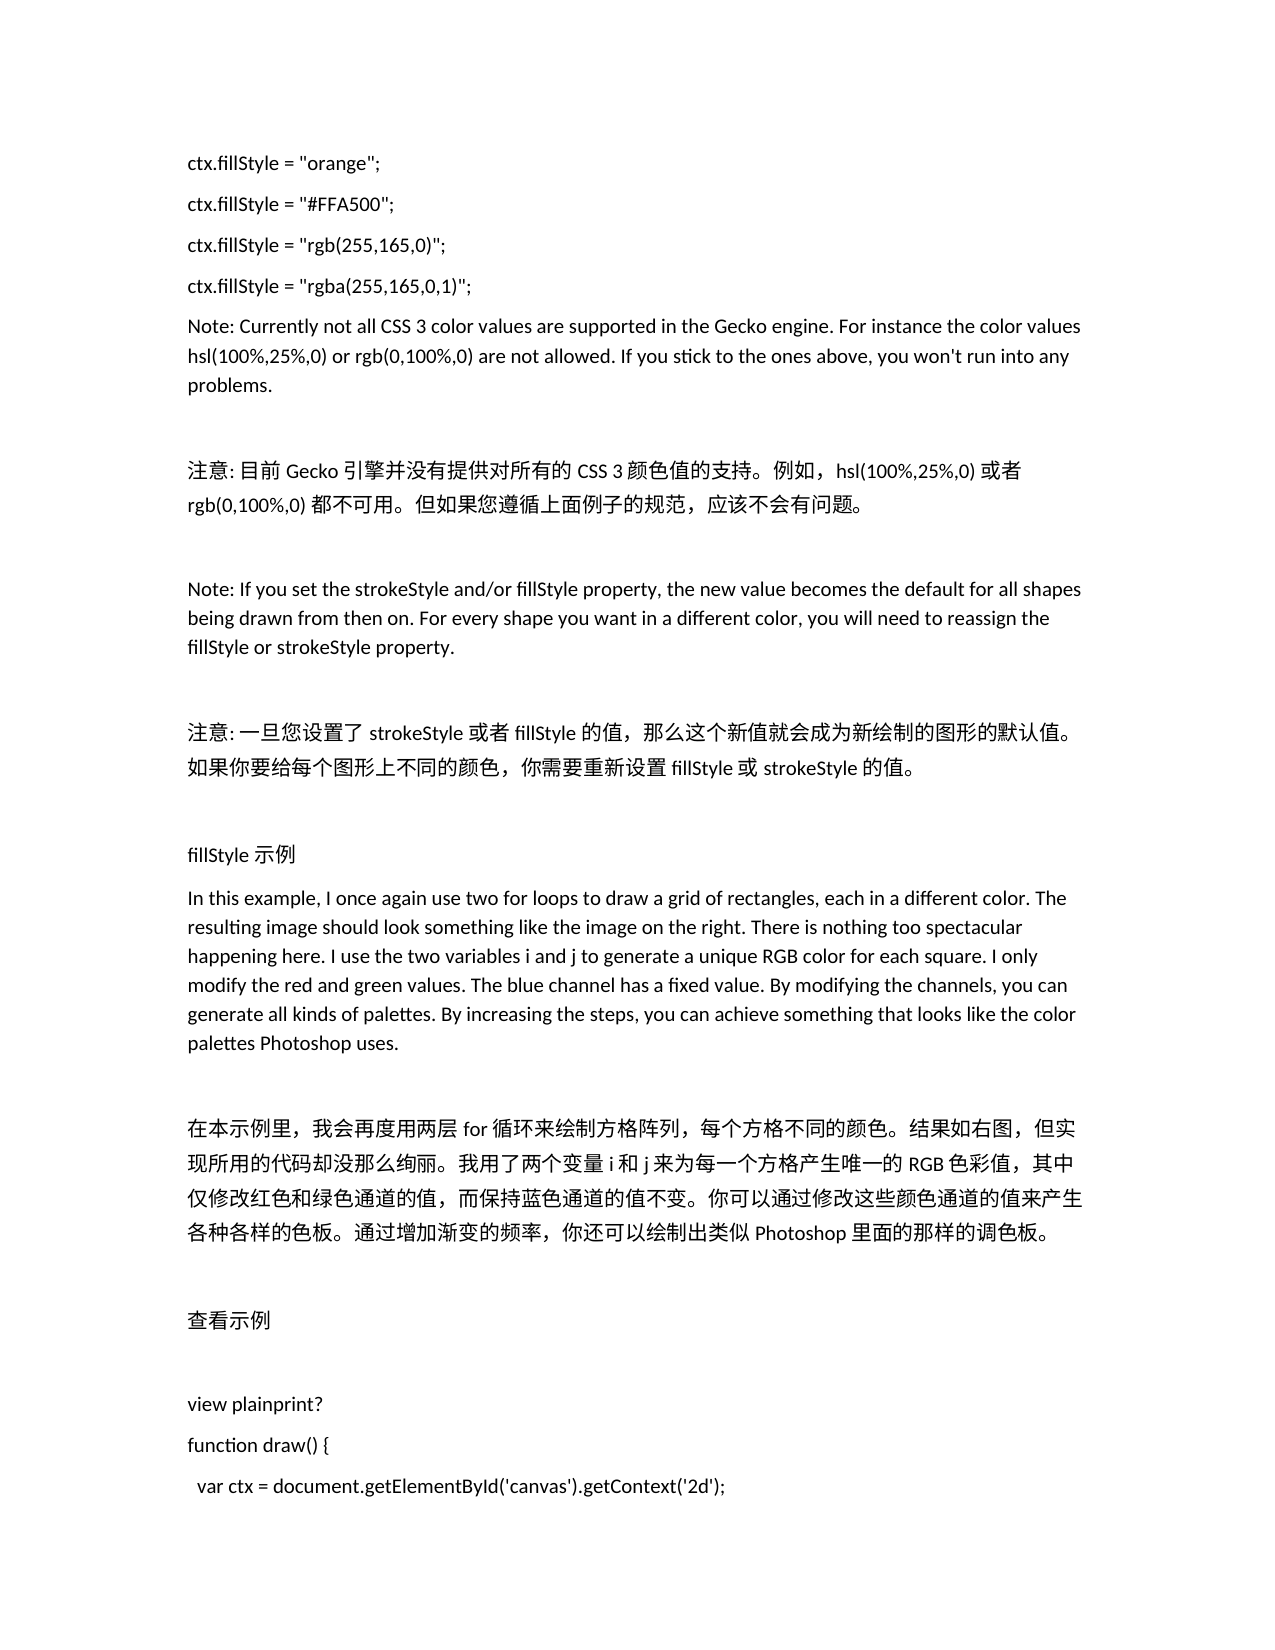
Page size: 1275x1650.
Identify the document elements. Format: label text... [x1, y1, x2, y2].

text function draw() { [187, 1432, 1087, 1458]
text Note: Currently not all CSS 3 color values are supported in the Gecko engine. For instance the color values hsl(100%,25%,0) or rgb(0,100%,0) are not allowed. If you stick to the ones above, you won't run into any problems. [187, 314, 1087, 397]
text view plainprint? [187, 1391, 1087, 1417]
text ctx.fillStyle = "rgba(255,165,0,1)"; [187, 273, 1087, 298]
text Note: If you set the strokeStyle and/or fillStyle property, the new value becomes the default for all shapes being drawn from then on. For every shape you want in a different color, you will need to reassign the fillStyle or strokeStyle property. [187, 576, 1087, 660]
text 查看示例 [187, 1304, 1087, 1334]
text ctx.fillStyle = "#FFA500"; [187, 191, 1087, 216]
text ctx.fillStyle = "orange"; [187, 150, 1087, 175]
text ctx.fillStyle = "rgb(255,165,0)"; [187, 232, 1087, 257]
text var ctx = document.getElementById('canvas').getContext('2d'); [187, 1473, 1087, 1499]
text fillStyle 示例 [187, 838, 1087, 868]
text 注意: 一旦您设置了 strokeStyle 或者 fillStyle 的值，那么这个新值就会成为新绘制的图形的默认值。如果你要给每个图形上不同的颜色，你需要重新设置 fillStyle 或 strokeStyle 的值。 [187, 716, 1087, 781]
text In this example, I once again use two for loops to draw a grid of rectangles, each in a different color. The resulting image should look something like the image on the right. There is nothing too spectacular happening here. I use the two variables i and j to generate a unique RGB color for each square. I only modify the red and green values. The blue channel has a fixed value. By modifying the channels, you can generate all kinds of palettes. By increasing the steps, you can achieve something that looks like the color palettes Photoshop uses. [187, 885, 1087, 1056]
text 在本示例里，我会再度用两层 for 循环来绘制方格阵列，每个方格不同的颜色。结果如右图，但实现所用的代码却没那么绚丽。我用了两个变量 i 和 j 来为每一个方格产生唯一的 RGB 色彩值，其中仅修改红色和绿色通道的值，而保持蓝色通道的值不变。你可以通过修改这些颜色通道的值来产生各种各样的色板。通过增加渐变的频率，你还可以绘制出类似 Photoshop 里面的那样的调色板。 [187, 1112, 1087, 1247]
text 注意: 目前 Gecko 引擎并没有提供对所有的 CSS 3 颜色值的支持。例如，hsl(100%,25%,0) 或者 rgb(0,100%,0) 都不可用。但如果您遵循上面例子的规范，应该不会有问题。 [187, 454, 1087, 519]
